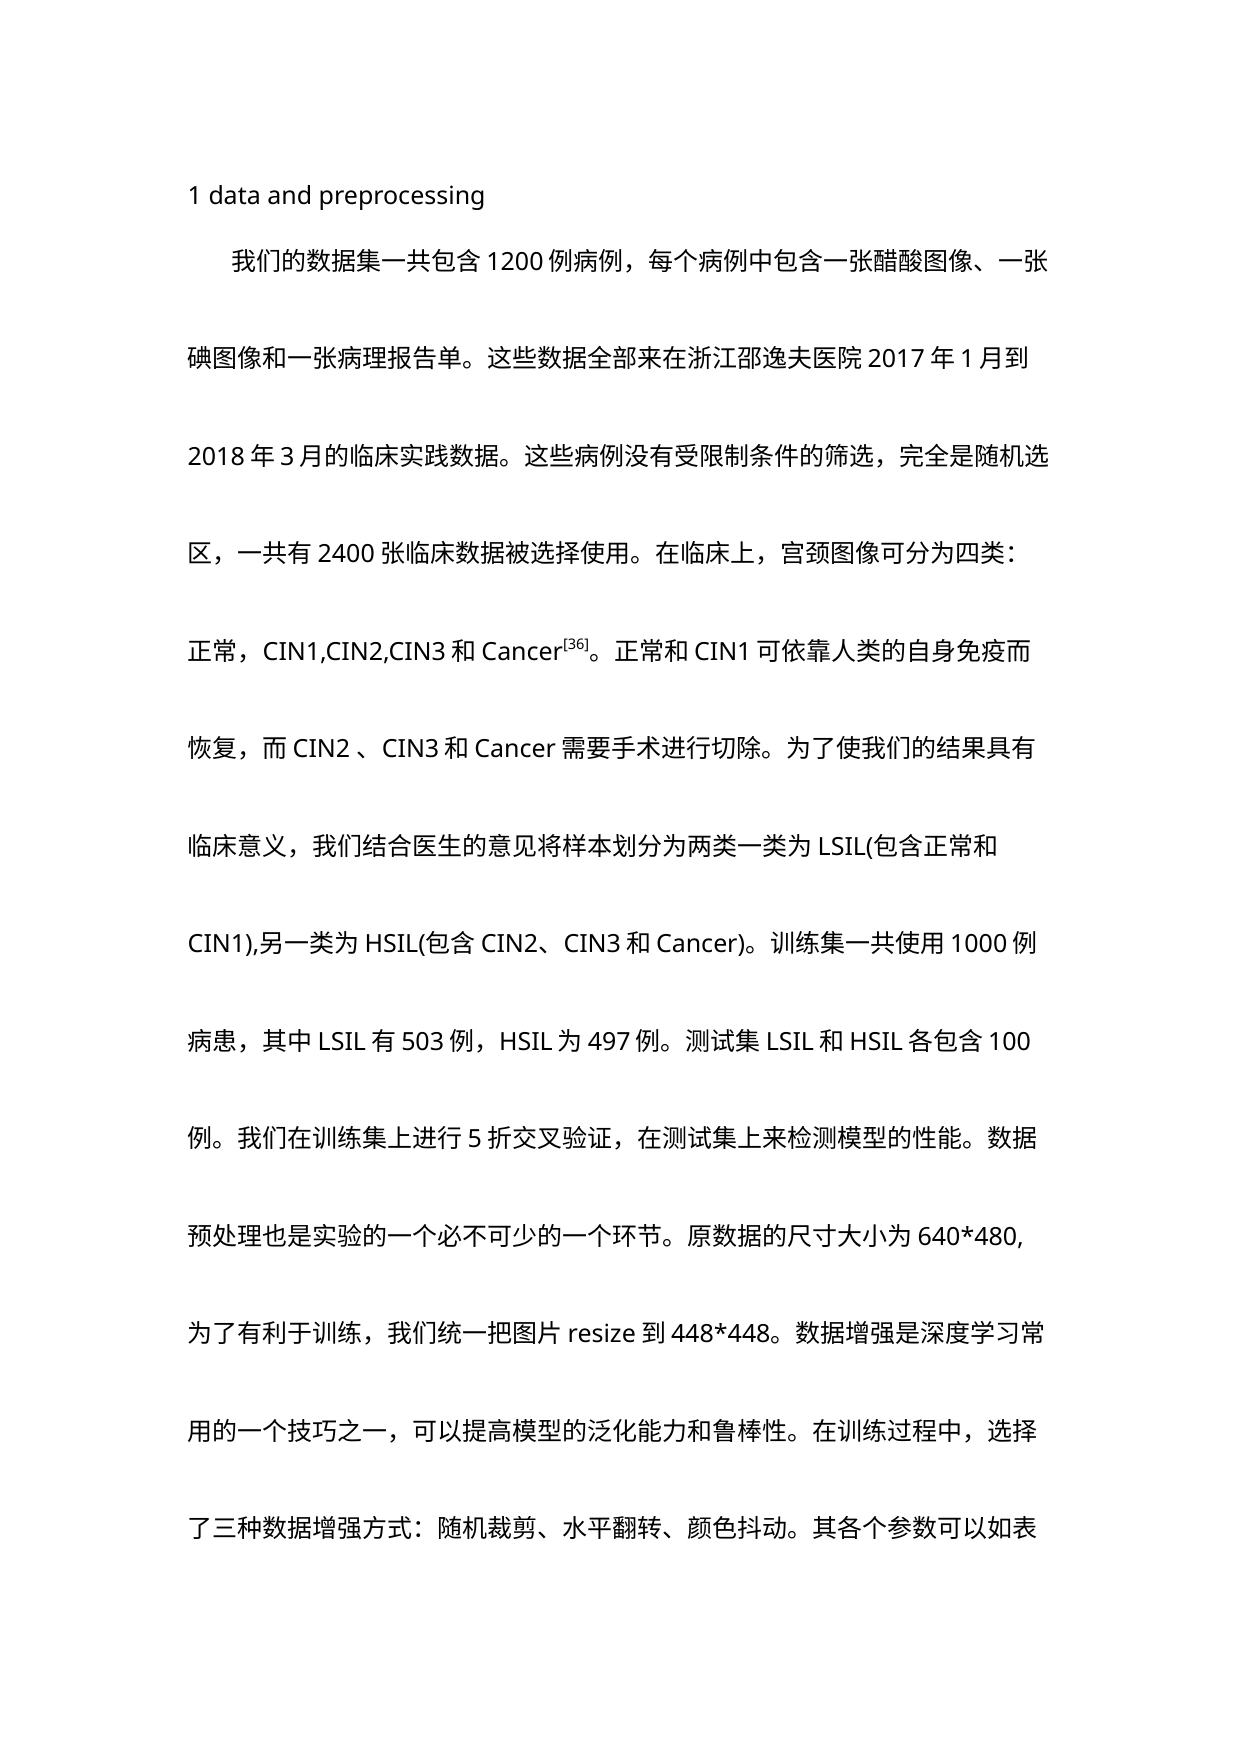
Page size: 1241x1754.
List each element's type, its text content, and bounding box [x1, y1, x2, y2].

text 1 data and preprocessing [187, 162, 1053, 227]
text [187, 227, 1053, 1559]
